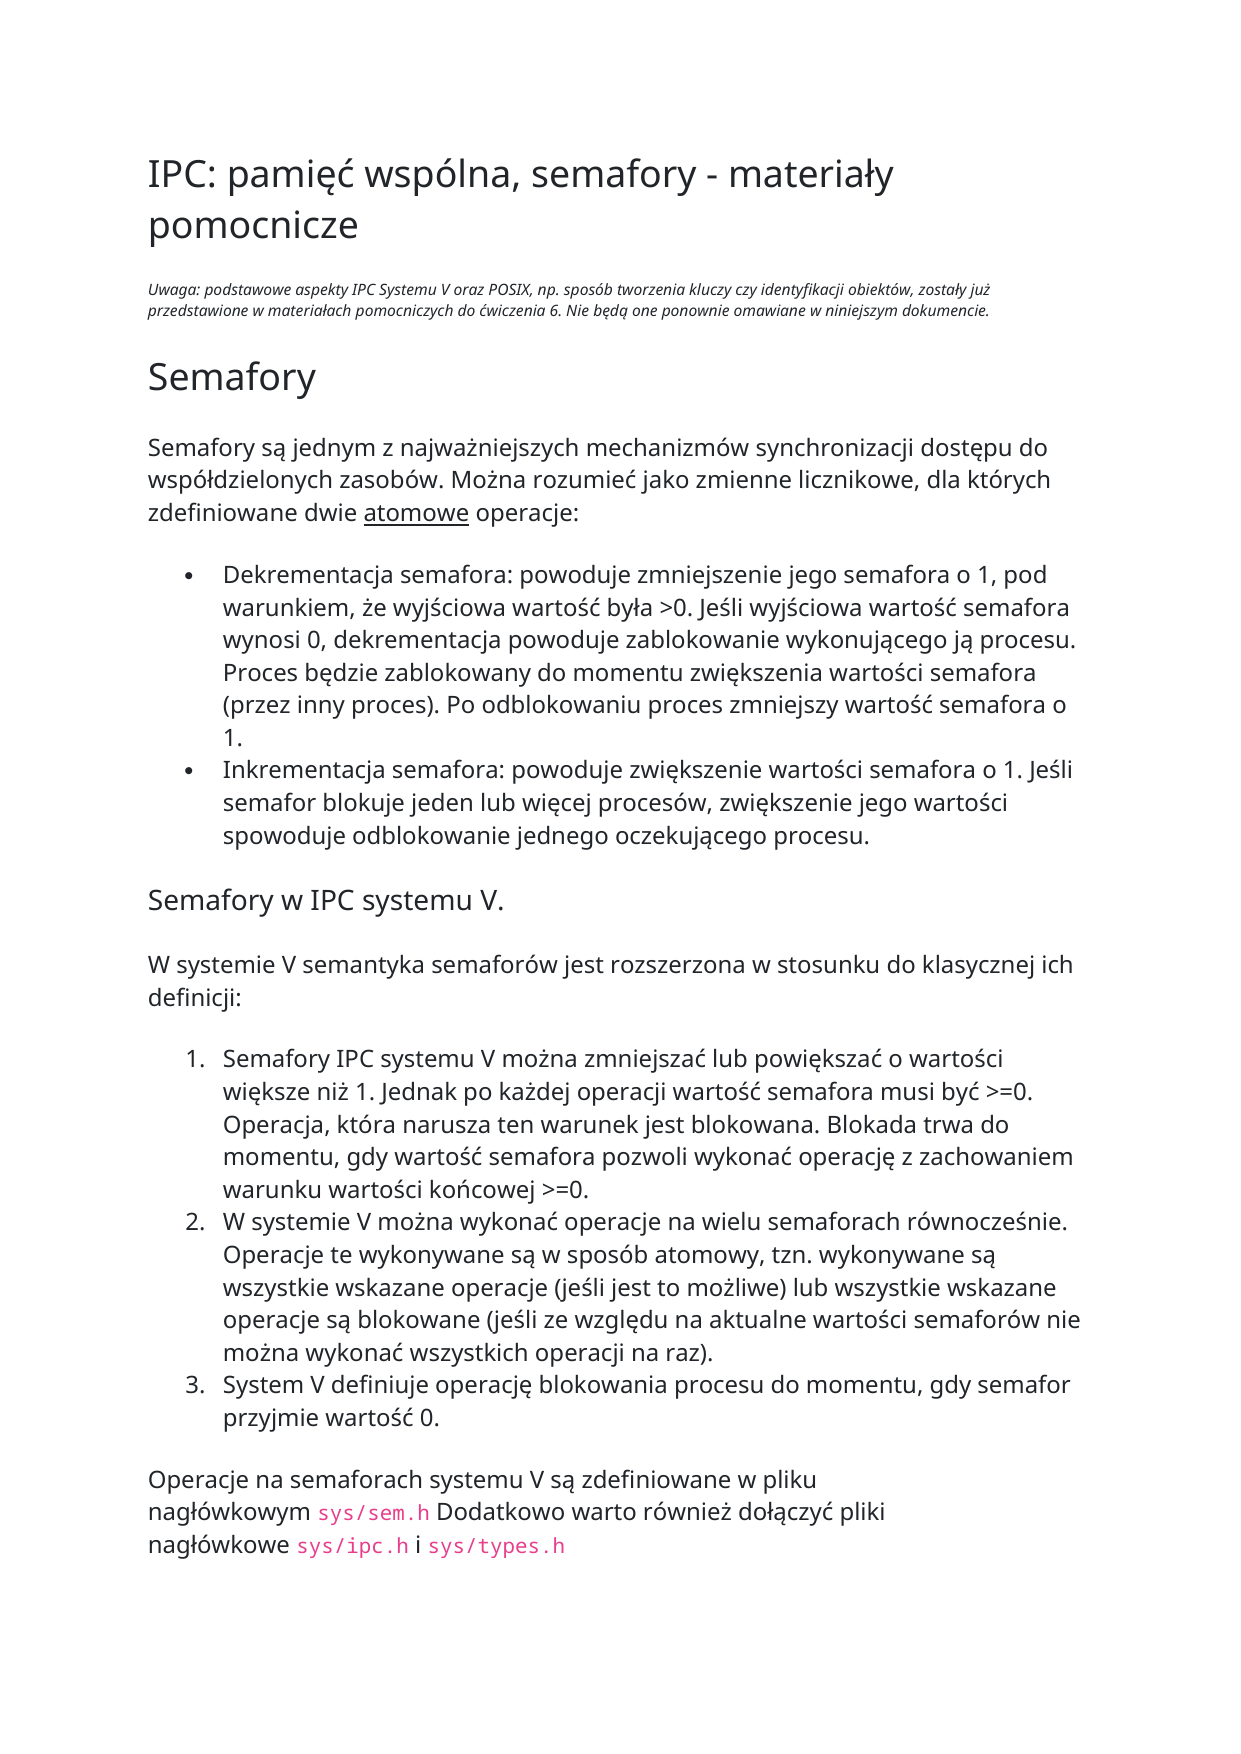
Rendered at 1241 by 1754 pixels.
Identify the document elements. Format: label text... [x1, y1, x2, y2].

text IPC: pamięć wspólna, semafory - materiały pomocnicze [148, 148, 1093, 250]
list System V definiuje operację blokowania procesu do momentu, gdy semafor przyjmie wartość 0. [185, 1368, 1093, 1433]
text Semafory [148, 351, 1093, 402]
list Dekrementacja semafora: powoduje zmniejszenie jego semafora o 1, pod warunkiem, że wyjściowa wartość była >0. Jeśli wyjściowa wartość semafora wynosi 0, dekrementacja powoduje zablokowanie wykonującego ją procesu. Proces będzie zablokowany do momentu zwiększenia wartości semafora (przez inny proces). Po odblokowaniu proces zmniejszy wartość semafora o 1. [185, 558, 1093, 753]
text Semafory w IPC systemu V. [148, 880, 1093, 919]
text Semafory są jednym z najważniejszych mechanizmów synchronizacji dostępu do współdzielonych zasobów. Można rozumieć jako zmienne licznikowe, dla których zdefiniowane dwie atomowe operacje: [148, 431, 1093, 528]
text Operacje na semaforach systemu V są zdefiniowane w pliku nagłówkowym sys/sem.h Dodatkowo warto również dołączyć pliki nagłówkowe sys/ipc.h i sys/types.h [148, 1463, 1093, 1560]
text Uwaga: podstawowe aspekty IPC Systemu V oraz POSIX, np. sposób tworzenia kluczy czy identyfikacji obiektów, zostały już przedstawione w materiałach pomocniczych do ćwiczenia 6. Nie będą one ponownie omawiane w niniejszym dokumencie. [148, 279, 1093, 321]
list Semafory IPC systemu V można zmniejszać lub powiększać o wartości większe niż 1. Jednak po każdej operacji wartość semafora musi być >=0. Operacja, która narusza ten warunek jest blokowana. Blokada trwa do momentu, gdy wartość semafora pozwoli wykonać operację z zachowaniem warunku wartości końcowej >=0. [185, 1042, 1093, 1205]
list W systemie V można wykonać operacje na wielu semaforach równocześnie. Operacje te wykonywane są w sposób atomowy, tzn. wykonywane są wszystkie wskazane operacje (jeśli jest to możliwe) lub wszystkie wskazane operacje są blokowane (jeśli ze względu na aktualne wartości semaforów nie można wykonać wszystkich operacji na raz). [185, 1205, 1093, 1368]
text W systemie V semantyka semaforów jest rozszerzona w stosunku do klasycznej ich definicji: [148, 948, 1093, 1013]
list Inkrementacja semafora: powoduje zwiększenie wartości semafora o 1. Jeśli semafor blokuje jeden lub więcej procesów, zwiększenie jego wartości spowoduje odblokowanie jednego oczekującego procesu. [185, 753, 1093, 851]
